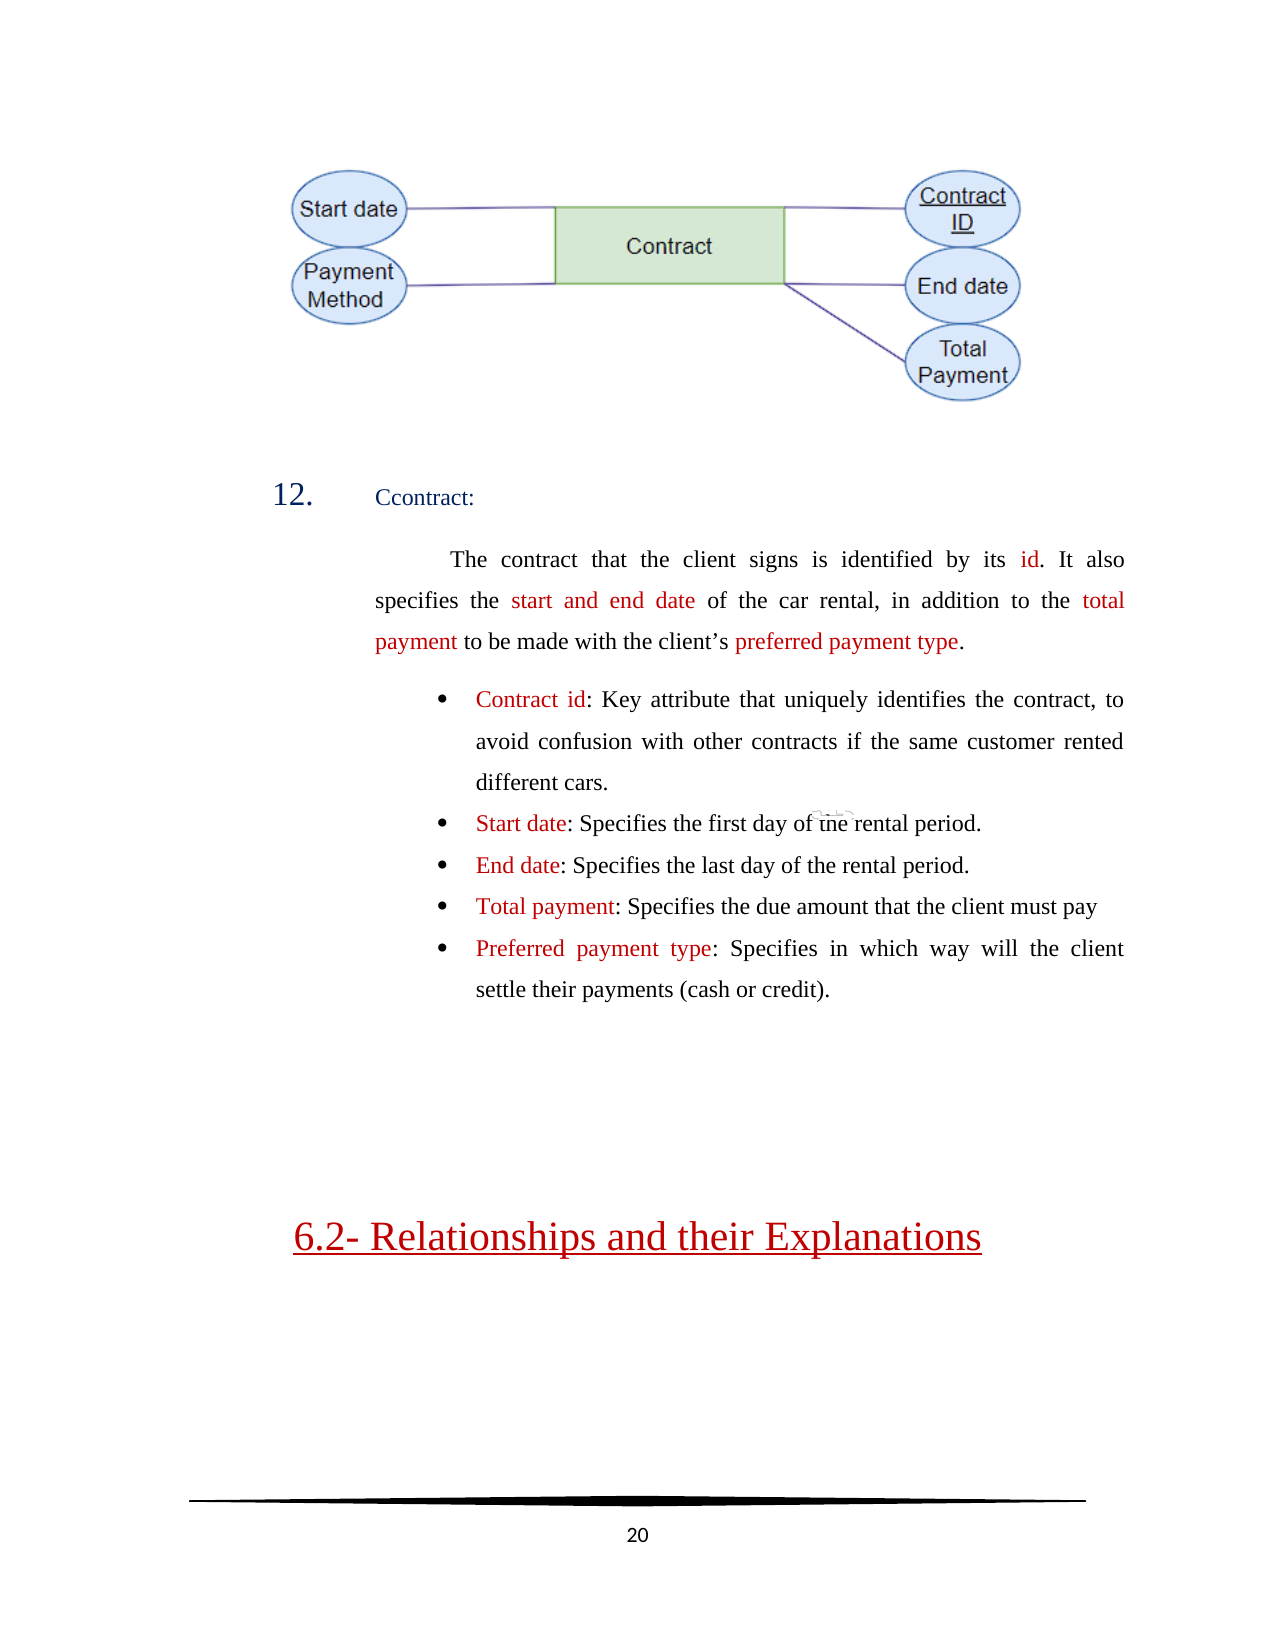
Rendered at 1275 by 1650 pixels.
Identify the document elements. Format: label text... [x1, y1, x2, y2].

text The contract that the client signs is identified by its id. It also specifies the start and end date of the car rental, in addition to the total payment to be made with the client’s preferred payment type. [375, 545, 1125, 655]
list End date: Specifies the last day of the rental period. [438, 851, 1125, 878]
picture [812, 810, 854, 820]
list Ccontract: [272, 475, 1125, 513]
list Contract id: Key attribute that uniquely identifies the contract, to avoid confusion with other contracts if the same customer rented different cars. [438, 685, 1125, 796]
list Total payment: Specifies the due amount that the client must pay [438, 892, 1125, 920]
list Preferred payment type: Specifies in which way will the client settle their payments (cash or credit). [438, 933, 1125, 1002]
text 6.2- Relationships and their Explanations [150, 1211, 1125, 1259]
picture [283, 150, 1034, 407]
list Start date: Specifies the first day of the rental period. [438, 809, 1125, 837]
